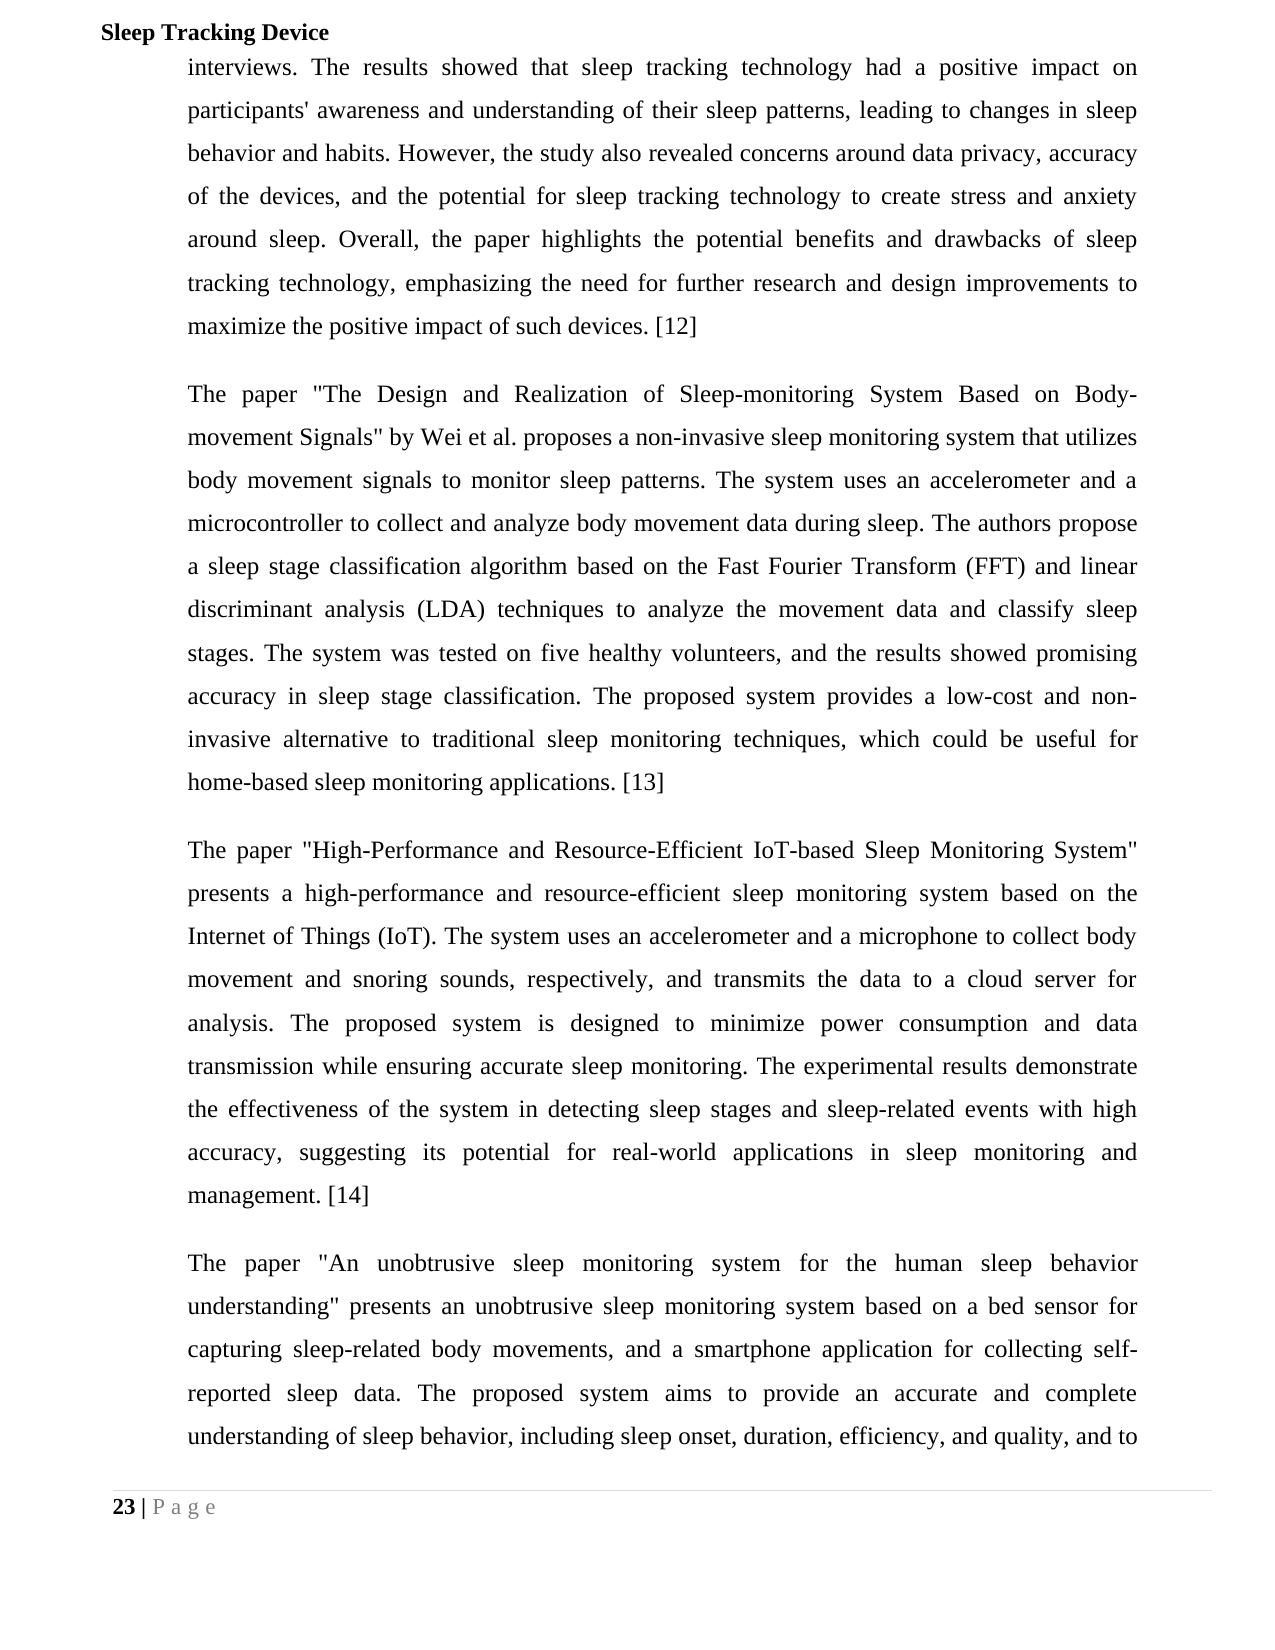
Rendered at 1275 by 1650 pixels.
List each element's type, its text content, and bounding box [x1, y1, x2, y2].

text The paper "The Design and Realization of Sleep-monitoring System Based on Body-movement Signals" by Wei et al. proposes a non-invasive sleep monitoring system that utilizes body movement signals to monitor sleep patterns. The system uses an accelerometer and a microcontroller to collect and analyze body movement data during sleep. The authors propose a sleep stage classification algorithm based on the Fast Fourier Transform (FFT) and linear discriminant analysis (LDA) techniques to analyze the movement data and classify sleep stages. The system was tested on five healthy volunteers, and the results showed promising accuracy in sleep stage classification. The proposed system provides a low-cost and non-invasive alternative to traditional sleep monitoring techniques, which could be useful for home-based sleep monitoring applications. [13] [187, 379, 1138, 796]
text The paper "High-Performance and Resource-Efficient IoT-based Sleep Monitoring System" presents a high-performance and resource-efficient sleep monitoring system based on the Internet of Things (IoT). The system uses an accelerometer and a microphone to collect body movement and snoring sounds, respectively, and transmits the data to a cloud server for analysis. The proposed system is designed to minimize power consumption and data transmission while ensuring accurate sleep monitoring. The experimental results demonstrate the effectiveness of the system in detecting sleep stages and sleep-related events with high accuracy, suggesting its potential for real-world applications in sleep monitoring and management. [14] [187, 835, 1138, 1209]
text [187, 1248, 1138, 1449]
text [187, 52, 1138, 339]
